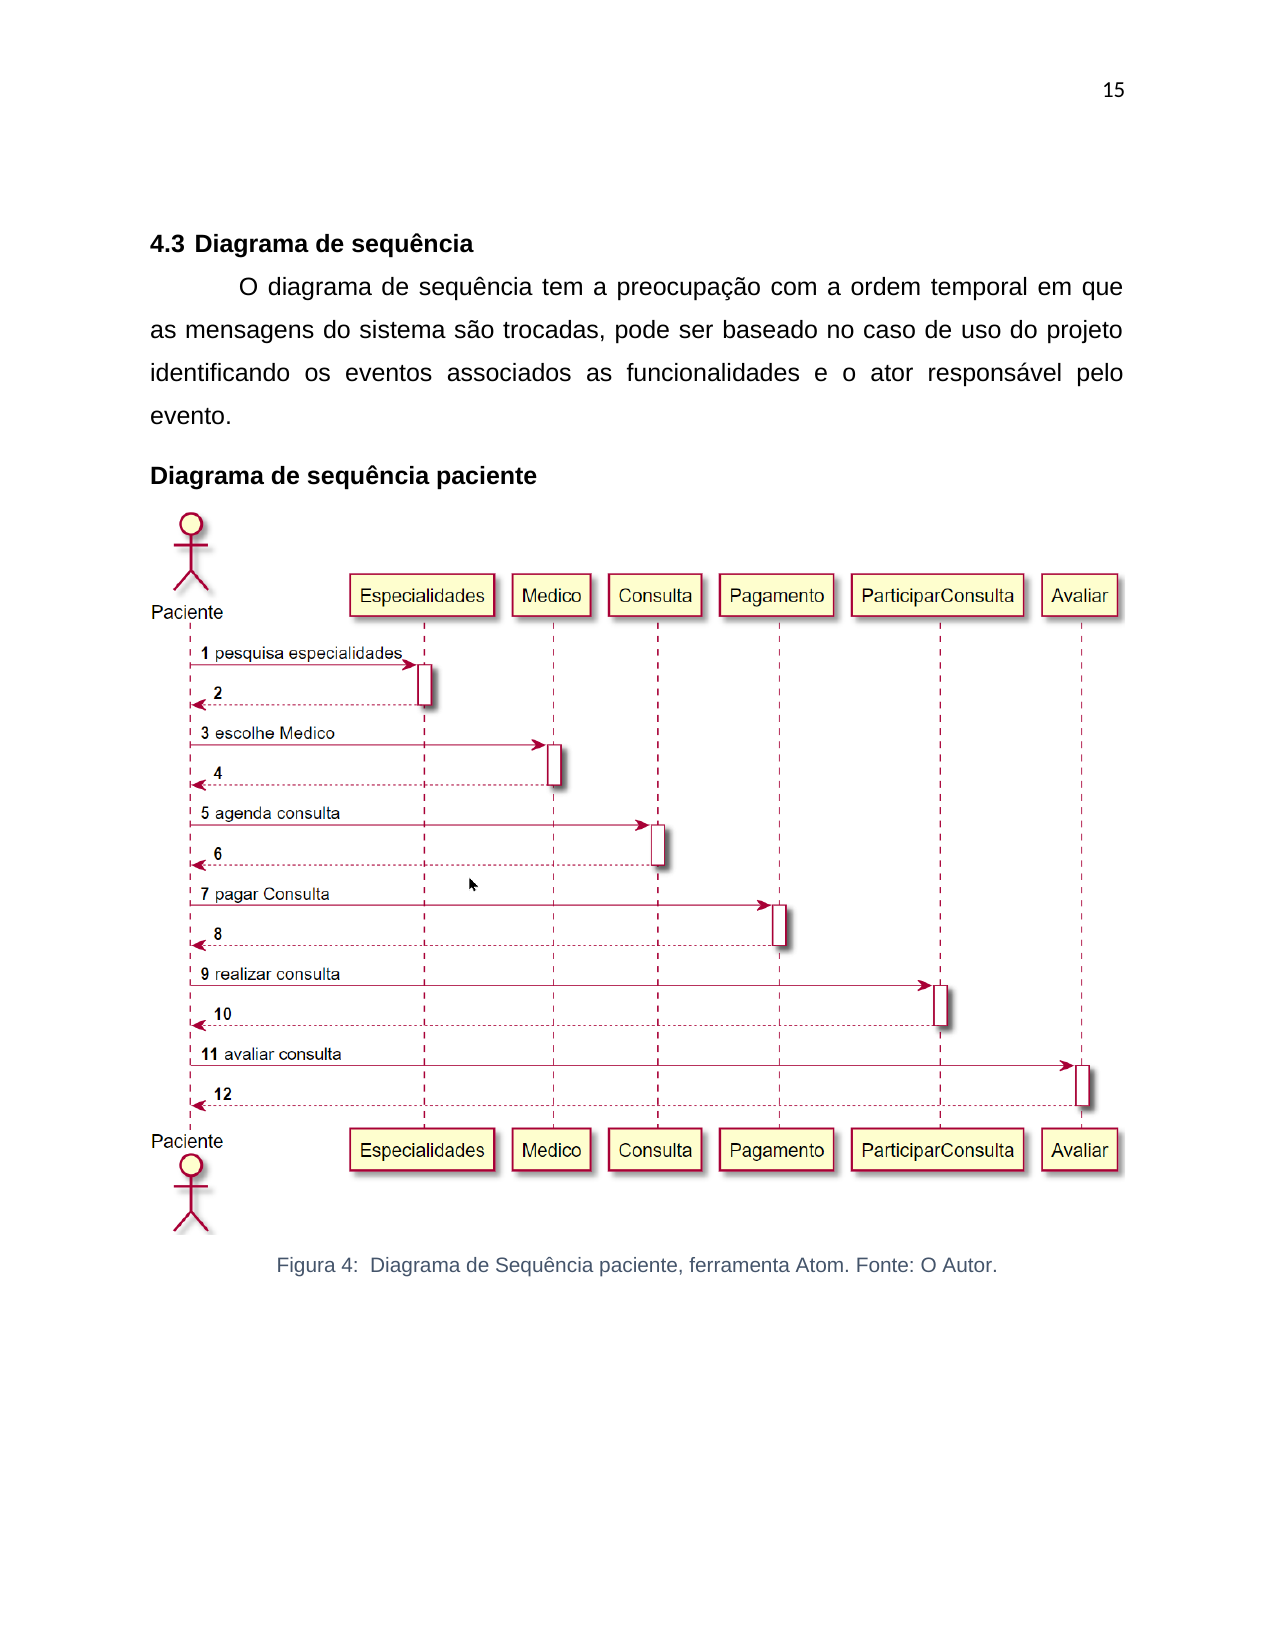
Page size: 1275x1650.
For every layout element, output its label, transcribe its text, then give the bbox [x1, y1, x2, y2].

picture [150, 508, 1125, 1235]
text Diagrama de sequência paciente [150, 461, 1125, 490]
subtitle Diagrama de sequência [150, 229, 1125, 258]
text O diagrama de sequência tem a preocupação com a ordem temporal em que as mensagens do sistema são trocadas, pode ser baseado no caso de uso do projeto identificando os eventos associados as funcionalidades e o ator responsável pelo evento. [150, 272, 1125, 430]
text Figura 4: Diagrama de Sequência paciente, ferramenta Atom. Fonte: O Autor. [150, 1253, 1125, 1277]
